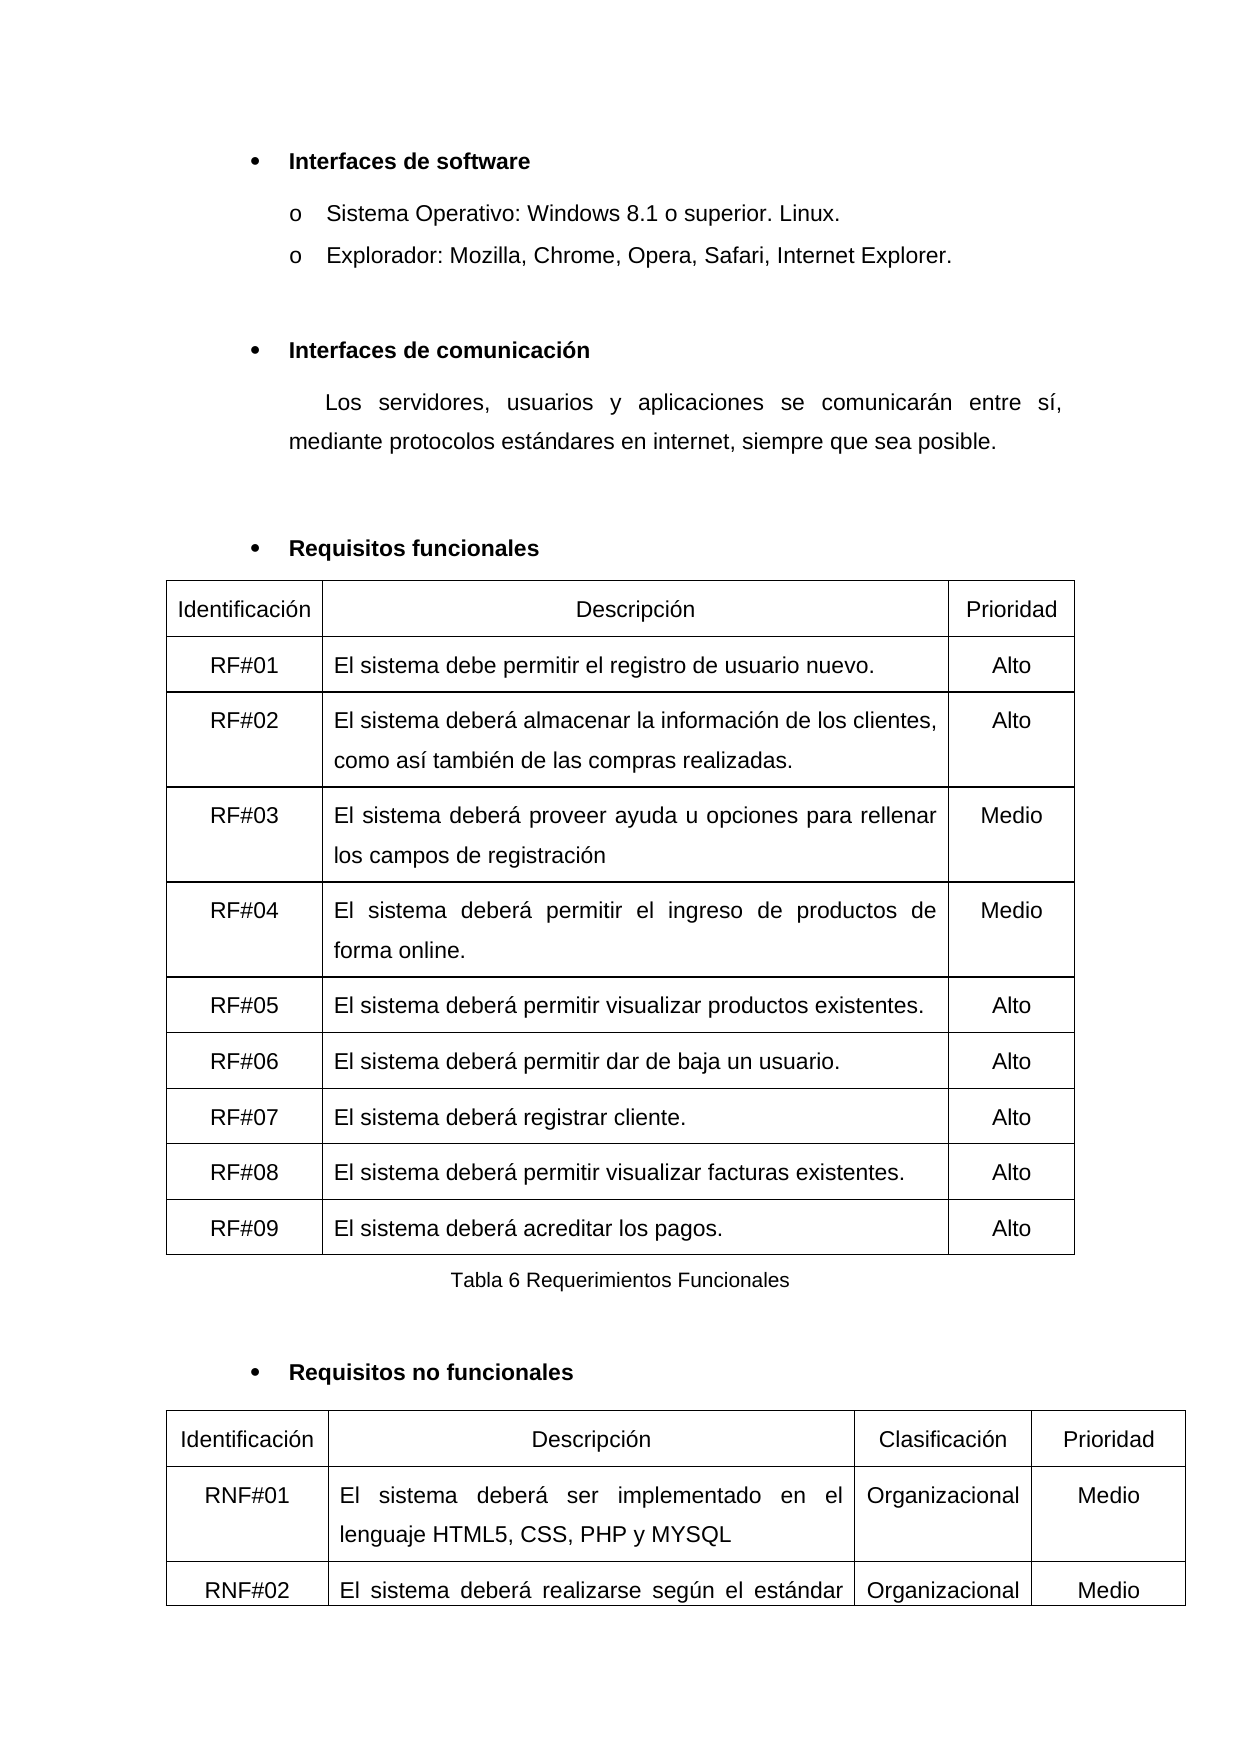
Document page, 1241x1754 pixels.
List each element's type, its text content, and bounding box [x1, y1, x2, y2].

table_cell Medio [949, 788, 1074, 881]
table_cell El sistema deberá registrar cliente. [323, 1089, 948, 1143]
table_cell Organizacional [855, 1562, 1031, 1605]
table_cell Organizacional [855, 1467, 1031, 1561]
table_cell RF#01 [167, 637, 322, 691]
table_cell El sistema deberá permitir visualizar facturas existentes. [323, 1144, 948, 1198]
table_cell Medio [949, 883, 1074, 976]
list Requisitos funcionales [251, 534, 1063, 561]
table_header Identificación [167, 1411, 328, 1466]
table_cell RF#08 [167, 1144, 322, 1198]
table_cell El sistema deberá proveer ayuda u opciones para rellenar los campos de registración [323, 788, 948, 881]
table_cell Alto [949, 978, 1074, 1032]
text Los servidores, usuarios y aplicaciones se comunicarán entre sí, mediante protocolos estándares en internet, siempre que sea posible. [288, 389, 1063, 454]
table_cell Alto [949, 1033, 1074, 1087]
table_cell Medio [1032, 1562, 1185, 1605]
table_header Identificación [167, 581, 322, 636]
table_header Clasificación [855, 1411, 1031, 1466]
table_cell RF#03 [167, 788, 322, 881]
table_cell El sistema deberá ser implementado en el lenguaje HTML5, CSS, PHP y MYSQL [329, 1467, 854, 1561]
table_cell RF#06 [167, 1033, 322, 1087]
table_header Prioridad [949, 581, 1074, 636]
table_header Prioridad [1032, 1411, 1185, 1466]
table_cell RF#05 [167, 978, 322, 1032]
table_cell Alto [949, 1200, 1074, 1254]
table_cell El sistema deberá permitir visualizar productos existentes. [323, 978, 948, 1032]
table_cell El sistema deberá permitir dar de baja un usuario. [323, 1033, 948, 1087]
list Explorador: Mozilla, Chrome, Opera, Safari, Internet Explorer. [288, 242, 1063, 271]
list Requisitos no funcionales [251, 1358, 1063, 1385]
table_cell El sistema deberá permitir el ingreso de productos de forma online. [323, 883, 948, 976]
table_header Descripción [323, 581, 948, 636]
table_cell RF#04 [167, 883, 322, 976]
table_cell RNF#02 [167, 1562, 328, 1605]
table_cell Alto [949, 693, 1074, 786]
table_cell El sistema debe permitir el registro de usuario nuevo. [323, 637, 948, 691]
list Interfaces de comunicación [251, 337, 1063, 363]
table_header Descripción [329, 1411, 854, 1466]
table_cell El sistema deberá realizarse según el estándar de norma IEEE-830. [329, 1562, 854, 1605]
table_cell RF#07 [167, 1089, 322, 1143]
table_cell RF#09 [167, 1200, 322, 1254]
table_cell Alto [949, 637, 1074, 691]
table_cell Alto [949, 1144, 1074, 1198]
table_cell RNF#01 [167, 1467, 328, 1561]
table_cell Medio [1032, 1467, 1185, 1561]
table_cell Alto [949, 1089, 1074, 1143]
list Sistema Operativo: Windows 8.1 o superior. Linux. [288, 200, 1063, 228]
table_cell El sistema deberá acreditar los pagos. [323, 1200, 948, 1254]
table_cell RF#02 [167, 693, 322, 786]
table_cell El sistema deberá almacenar la información de los clientes, como así también de las compras realizadas. [323, 693, 948, 786]
list Interfaces de software [251, 148, 1063, 174]
